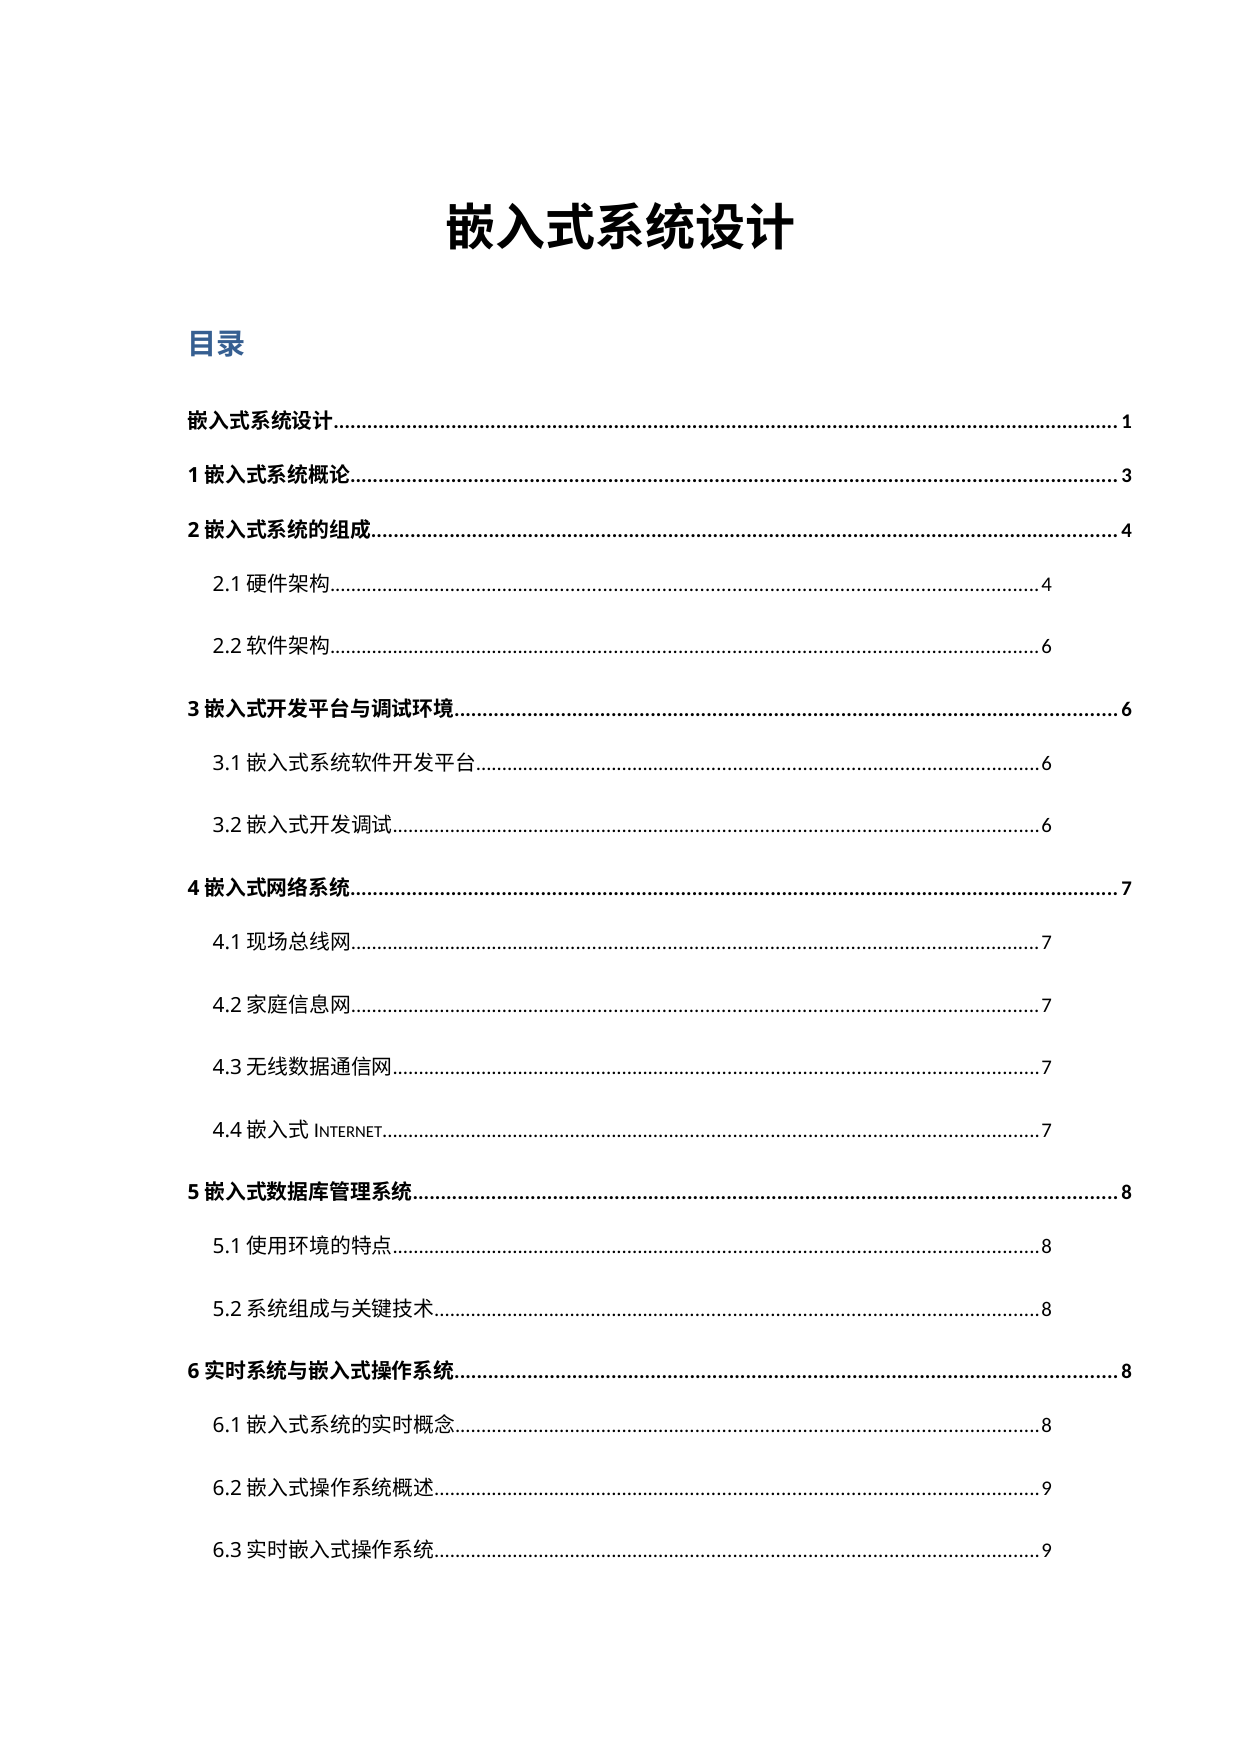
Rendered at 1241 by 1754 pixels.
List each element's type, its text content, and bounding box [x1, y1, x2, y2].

title 嵌入式系统设计 [187, 187, 1053, 259]
